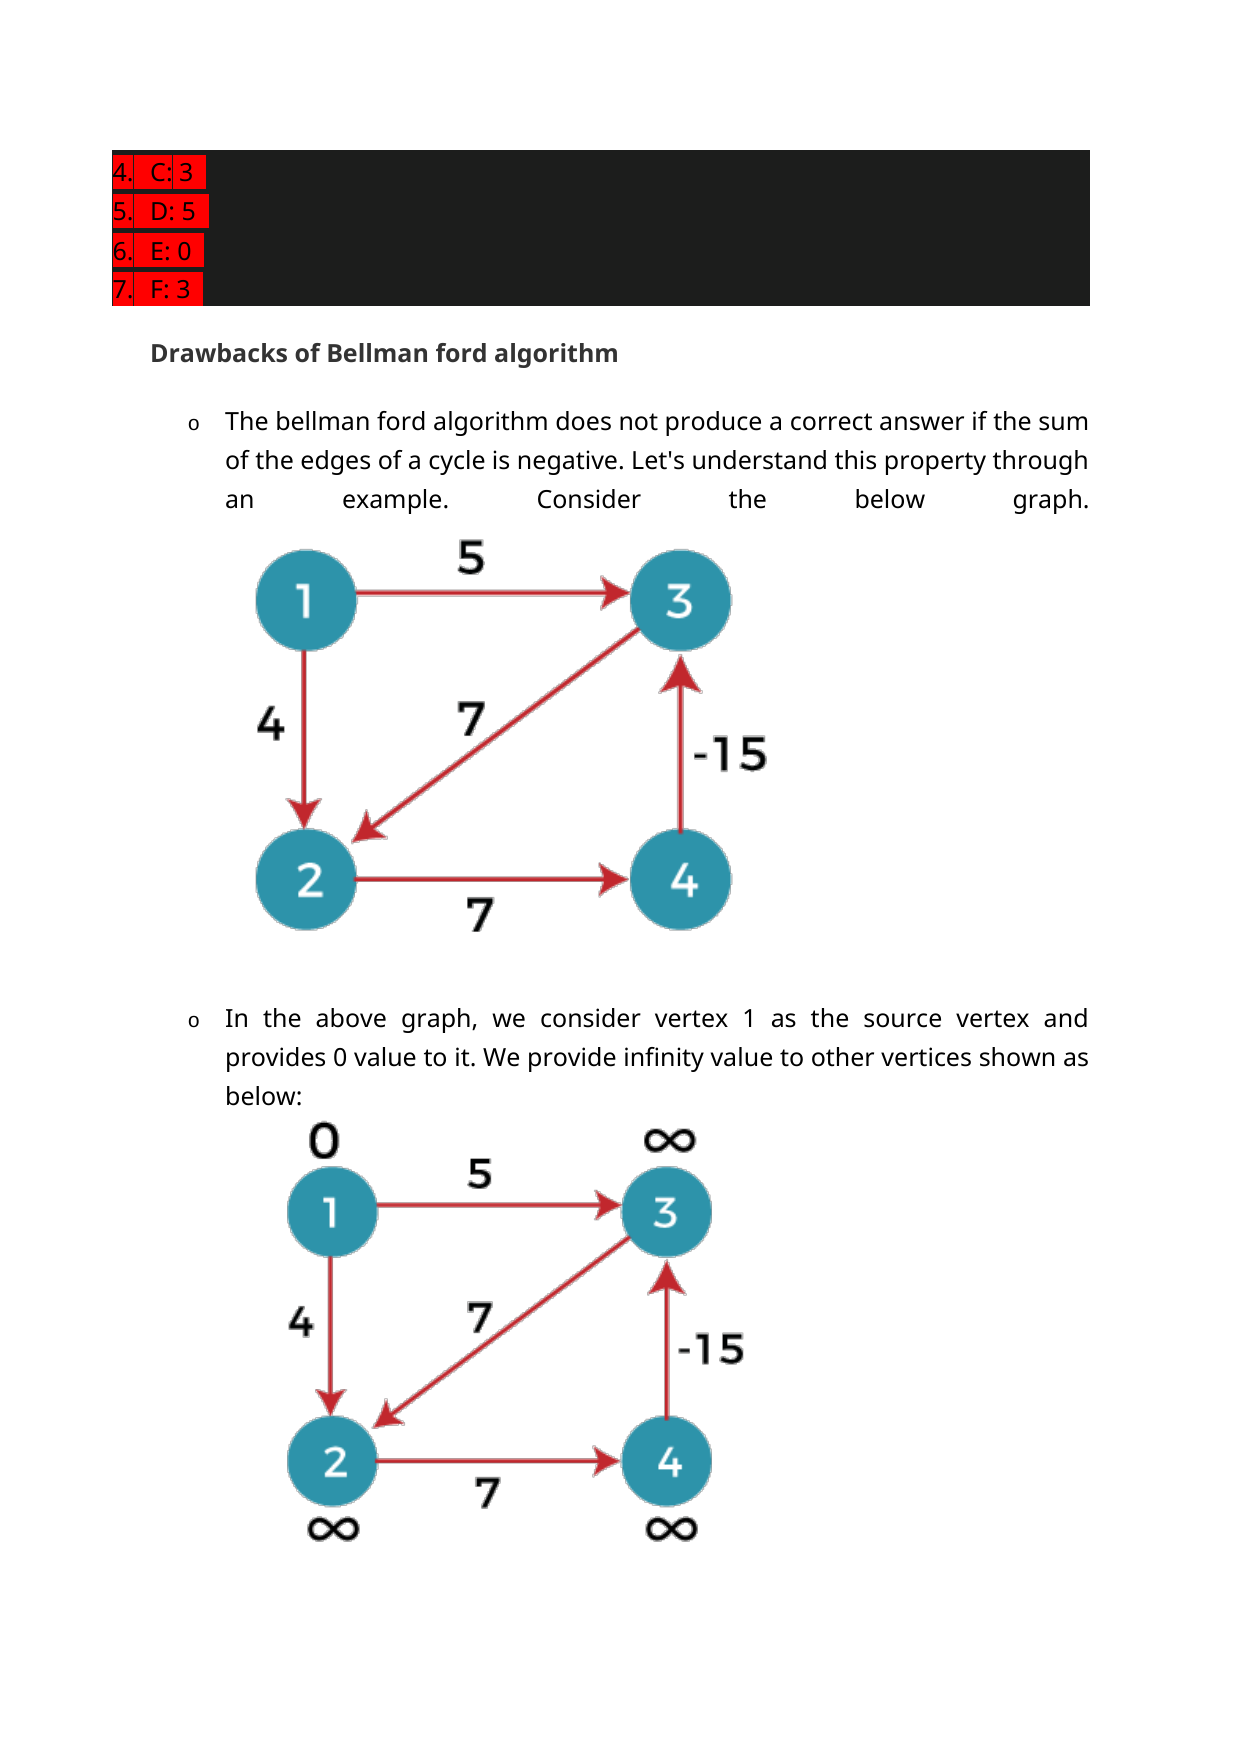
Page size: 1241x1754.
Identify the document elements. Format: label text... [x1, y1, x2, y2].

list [187, 996, 1090, 1558]
text Drawbacks of Bellman ford algorithm [150, 335, 1090, 369]
list F: 3 [112, 267, 1090, 306]
list D: 5 [112, 189, 1090, 228]
picture [225, 515, 773, 990]
list E: 0 [112, 228, 1090, 267]
list C: 3 [112, 150, 1090, 189]
picture [225, 1112, 773, 1559]
